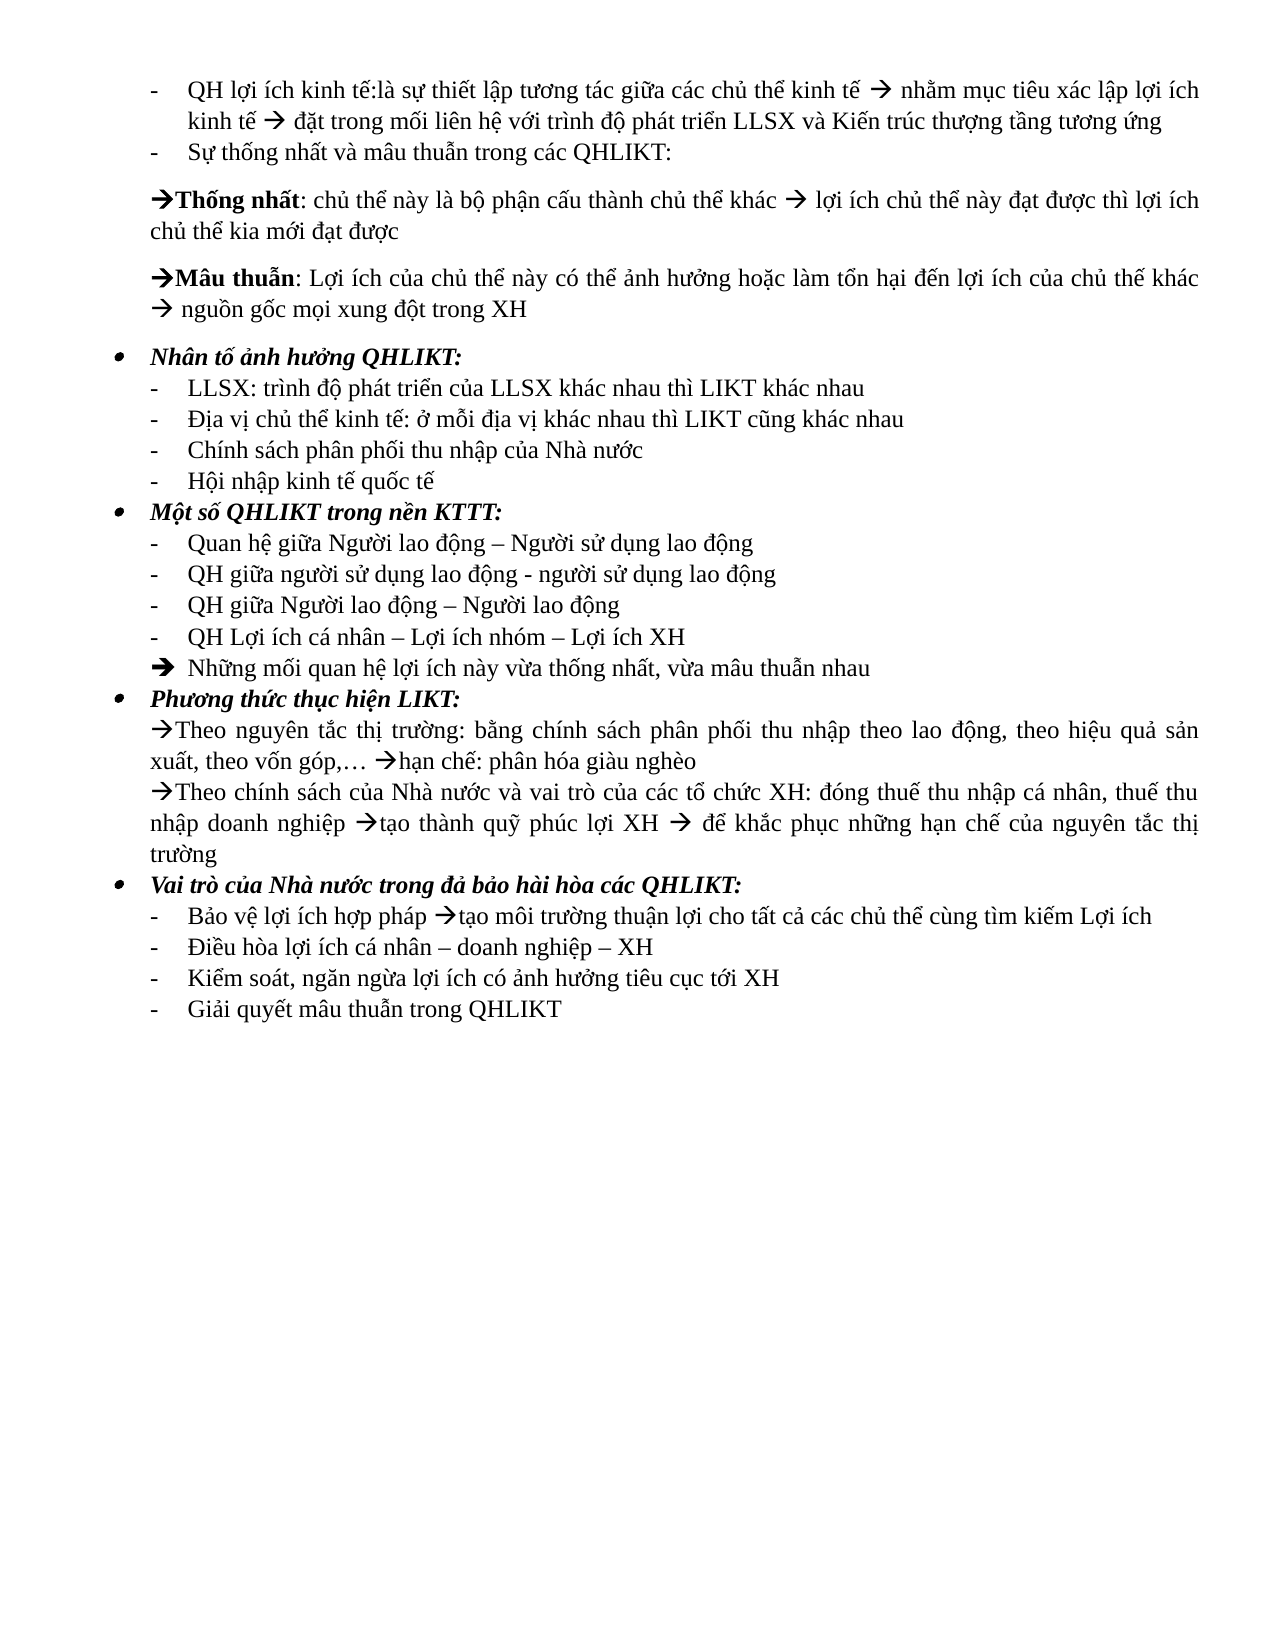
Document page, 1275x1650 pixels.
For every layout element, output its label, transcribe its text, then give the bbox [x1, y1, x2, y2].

list Bảo vệ lợi ích hợp pháp tạo môi trường thuận lợi cho tất cả các chủ thể cùng tìm kiếm Lợi ích [150, 901, 1200, 930]
list Hội nhập kinh tế quốc tế [150, 466, 1200, 495]
list Theo chính sách của Nhà nước và vai trò của các tổ chức XH: đóng thuế thu nhập cá nhân, thuế thu nhập doanh nghiệp tạo thành quỹ phúc lợi XH để khắc phục những hạn chế của nguyên tắc thị trường [150, 777, 1200, 868]
list Theo nguyên tắc thị trường: bằng chính sách phân phối thu nhập theo lao động, theo hiệu quả sản xuất, theo vốn góp,… hạn chế: phân hóa giàu nghèo [150, 715, 1200, 774]
text Mâu thuẫn: Lợi ích của chủ thể này có thể ảnh hưởng hoặc làm tổn hại đến lợi ích của chủ thế khác nguồn gốc mọi xung đột trong XH [150, 263, 1200, 323]
list Địa vị chủ thể kinh tế: ở mỗi địa vị khác nhau thì LIKT cũng khác nhau [150, 404, 1200, 433]
list LLSX: trình độ phát triển của LLSX khác nhau thì LIKT khác nhau [150, 373, 1200, 402]
list QH giữa Người lao động – Người lao động [150, 591, 1200, 619]
list Một số QHLIKT trong nền KTTT: [112, 497, 1200, 526]
list Nhân tố ảnh hưởng QHLIKT: [112, 342, 1200, 371]
list Sự thống nhất và mâu thuẫn trong các QHLIKT: [150, 137, 1200, 166]
list Điều hòa lợi ích cá nhân – doanh nghiệp – XH [150, 932, 1200, 961]
list Vai trò của Nhà nước trong đả bảo hài hòa các QHLIKT: [112, 870, 1200, 899]
list Chính sách phân phối thu nhập của Nhà nước [150, 435, 1200, 464]
list Phương thức thục hiện LIKT: [112, 684, 1200, 712]
list Giải quyết mâu thuẫn trong QHLIKT [150, 994, 1200, 1023]
list QH Lợi ích cá nhân – Lợi ích nhóm – Lợi ích XH [150, 622, 1200, 650]
list Những mối quan hệ lợi ích này vừa thống nhất, vừa mâu thuẫn nhau [150, 653, 1200, 681]
list Kiểm soát, ngăn ngừa lợi ích có ảnh hưởng tiêu cục tới XH [150, 963, 1200, 992]
list Quan hệ giữa Người lao động – Người sử dụng lao động [150, 528, 1200, 557]
list QH giữa người sử dụng lao động - người sử dụng lao động [150, 559, 1200, 588]
list QH lợi ích kinh tế:là sự thiết lập tương tác giữa các chủ thể kinh tế nhằm mục tiêu xác lập lợi ích kinh tế đặt trong mối liên hệ với trình độ phát triển LLSX và Kiến trúc thượng tầng tương ứng [150, 75, 1200, 135]
text Thống nhất: chủ thể này là bộ phận cấu thành chủ thể khác lợi ích chủ thể này đạt được thì lợi ích chủ thể kia mới đạt được [150, 185, 1200, 244]
